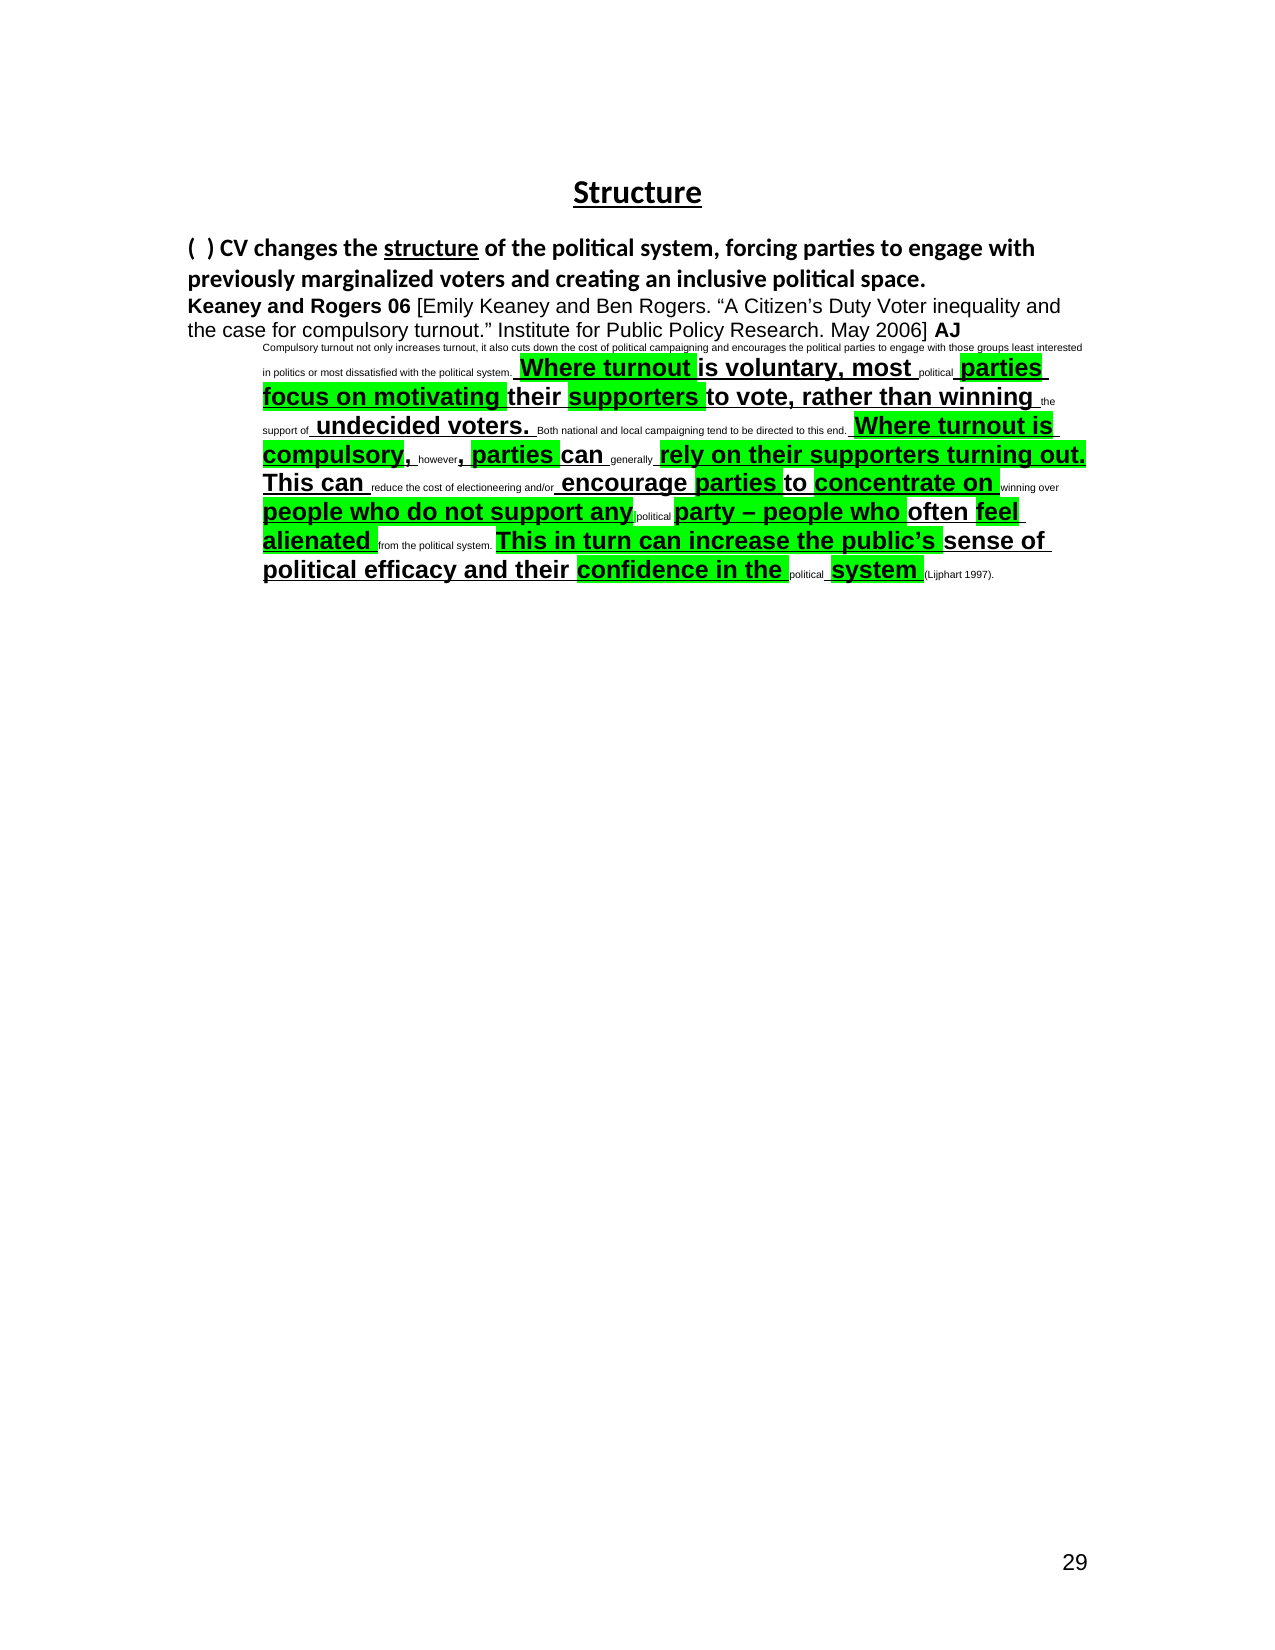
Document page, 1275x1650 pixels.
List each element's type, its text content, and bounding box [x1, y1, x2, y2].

subtitle ( ) CV changes the structure of the political system, forcing parties to engage with previously marginalized voters and creating an inclusive political space. [187, 232, 1087, 293]
text Keaney and Rogers 06 [Emily Keaney and Ben Rogers. “A Citizen’s Duty Voter inequality and the case for compulsory turnout.” Institute for Public Policy Research. May 2006] AJ [187, 293, 1087, 341]
subtitle Structure [187, 171, 1087, 212]
text Compulsory turnout not only increases turnout, it also cuts down the cost of political campaigning and encourages the political parties to engage with those groups least interested in politics or most dissatisfied with the political system. Where turnout is voluntary, most political parties focus on motivating their supporters to vote, rather than winning the support of undecided voters. Both national and local campaigning tend to be directed to this end. Where turnout is compulsory, however, parties can generally rely on their supporters turning out. This can reduce the cost of electioneering and/or encourage parties to concentrate on winning over people who do not support any political party – people who often feel alienated from the political system. This in turn can increase the public’s sense of political efficacy and their confidence in the political system (Lijphart 1997). [262, 341, 1087, 583]
